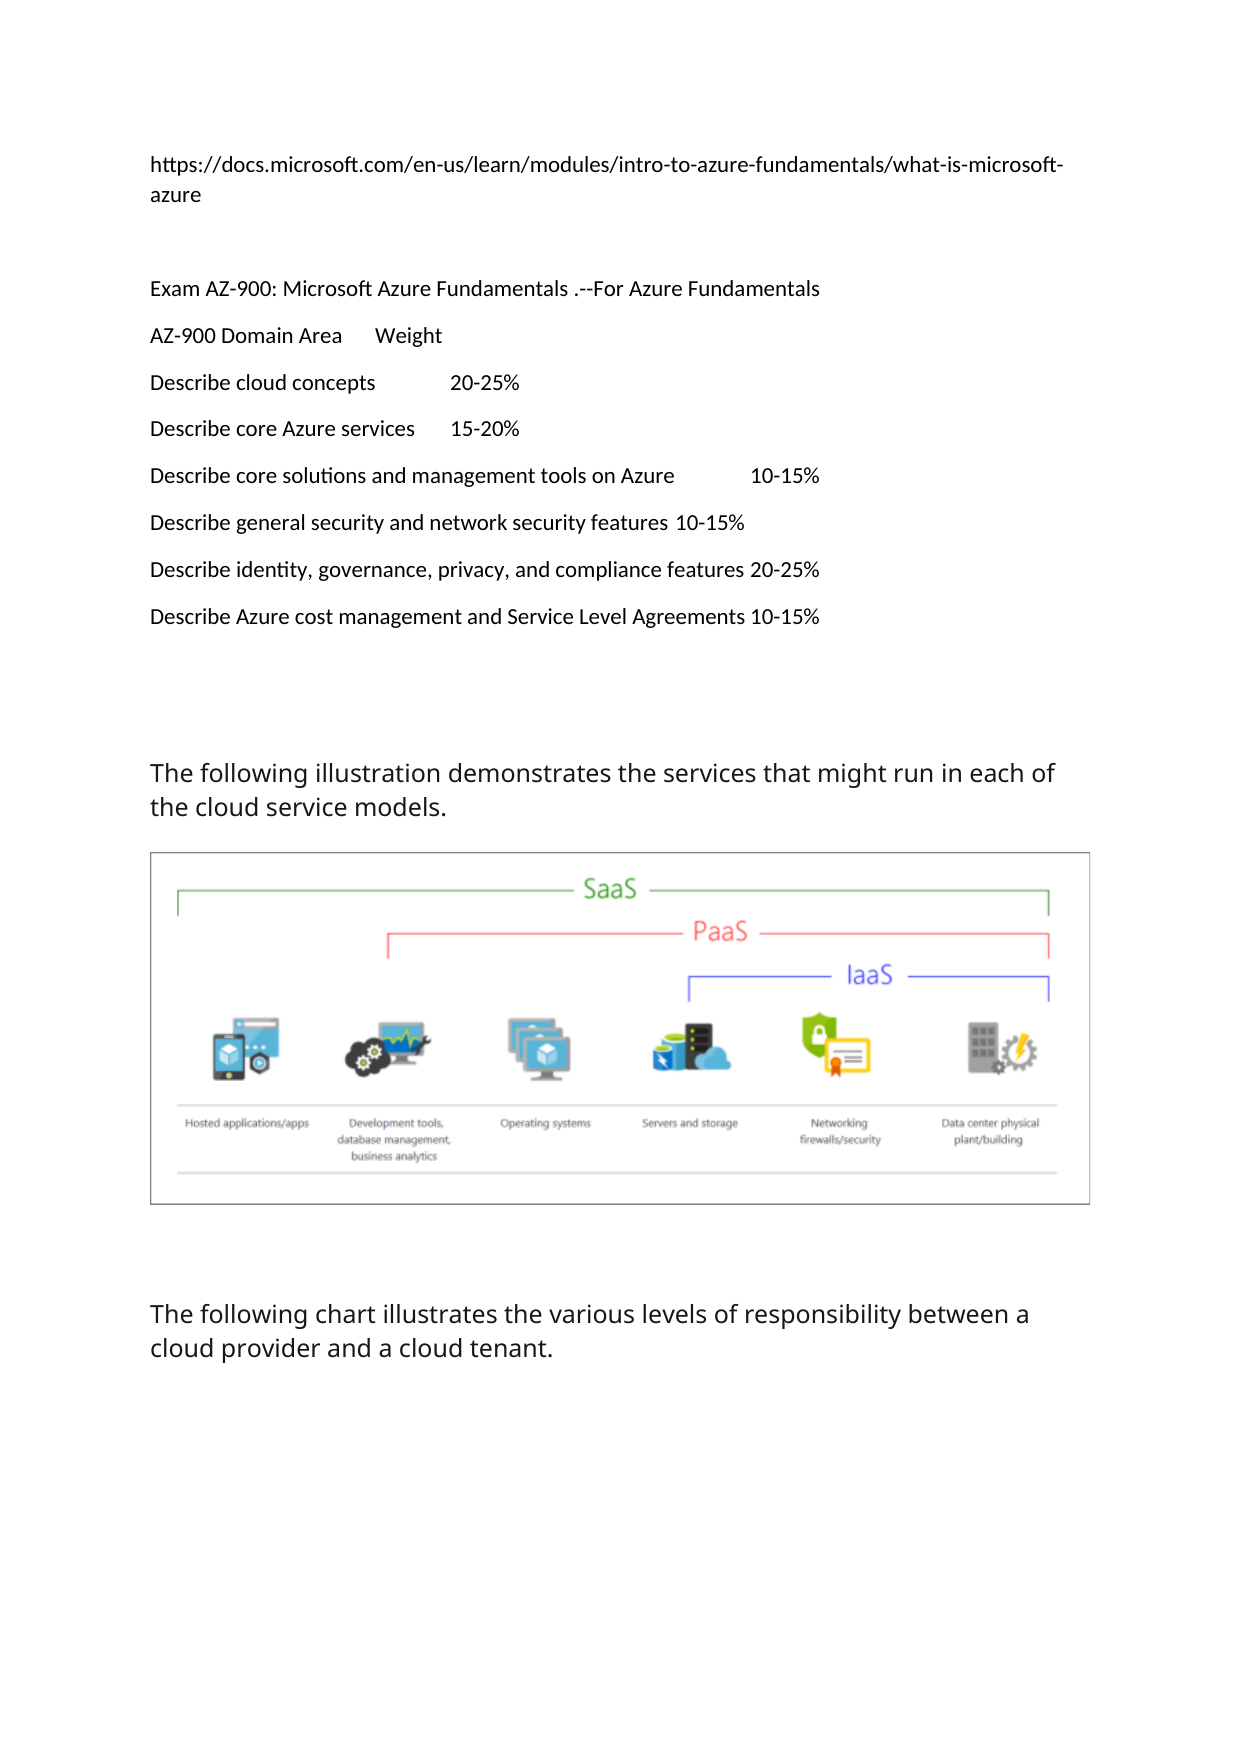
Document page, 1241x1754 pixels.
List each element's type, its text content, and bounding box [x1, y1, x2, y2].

picture [150, 852, 1091, 1205]
text Describe Azure cost management and Service Level Agreements 10-15% [150, 602, 1090, 630]
text Describe identity, governance, privacy, and compliance features 20-25% [150, 555, 1090, 583]
text Describe core Azure services 15-20% [150, 414, 1090, 443]
text The following illustration demonstrates the services that might run in each of the cloud service models. [150, 755, 1090, 823]
text Exam AZ-900: Microsoft Azure Fundamentals .--For Azure Fundamentals [150, 274, 1090, 302]
text AZ-900 Domain Area Weight [150, 321, 1090, 349]
text https://docs.microsoft.com/en-us/learn/modules/intro-to-azure-fundamentals/what-is-microsoft-azure [150, 150, 1090, 208]
text The following chart illustrates the various levels of responsibility between a cloud provider and a cloud tenant. [150, 1297, 1090, 1365]
text Describe general security and network security features 10-15% [150, 508, 1090, 536]
text Describe core solutions and management tools on Azure 10-15% [150, 461, 1090, 489]
text Describe cloud concepts 20-25% [150, 368, 1090, 396]
